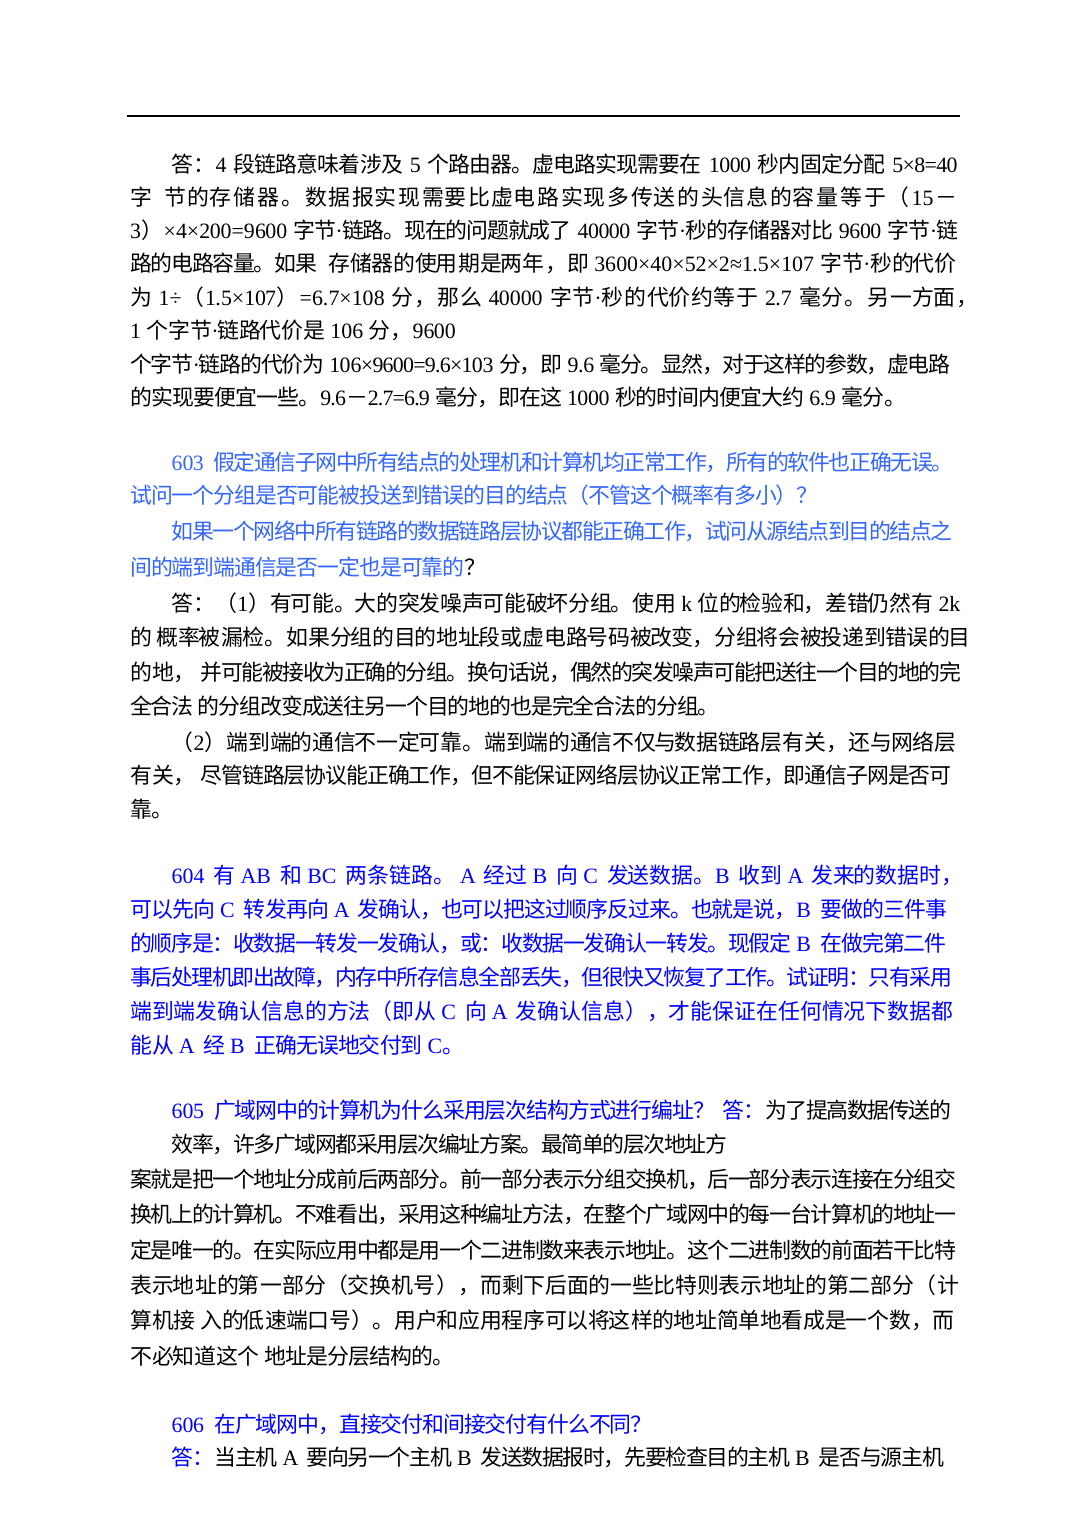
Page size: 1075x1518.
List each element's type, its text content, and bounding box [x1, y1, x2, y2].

text （2）端到端的通信不一定可靠。端到端的通信不仅与数据链路层有关，还与网络层有关， 尽管链路层协议能正确工作，但不能保证网络层协议正常工作，即通信子网是否可靠。 [130, 724, 968, 823]
text 答：（1）有可能。大的突发噪声可能破坏分组。使用 k 位的检验和，差错仍然有 2­k 的 概率被漏检。如果分组的目的地址段或虚电路号码被改变，分组将会被投递到错误的目的地， 并可能被接收为正确的分组。换句话说，偶然的突发噪声可能把送往一个目的地的完全合法 的分组改变成送往另一个目的地的也是完全合法的分组。 [130, 586, 971, 721]
text 6­06 在广域网中，直接交付和间接交付有什么不同？ [171, 1407, 981, 1439]
text 如果一个网络中所有链路的数据链路层协议都能正确工作，试问从源结点到目的结点之 间的端到端通信是否一定也是可靠的？ [130, 514, 971, 581]
text 答：4 段链路意味着涉及 5 个路由器。虚电路实现需要在 1000 秒内固定分配 5×8=40 字 节的存储器。数据报实现需要比虚电路实现多传送的头信息的容量等于（15－3）×4×200=9600 字节∙链路。现在的问题就成了 40000 字节∙秒的存储器对比 9600 字节∙链路的电路容量。如果 存储器的使用期是两年，即 3600×40×52×2≈1.5×107 字节∙秒的代价为 1÷（1.5×107）=6.7×10­8 分，那么 40000 字节∙秒的代价约等于 2.7 毫分。另一方面，1 个字节∙链路代价是 10­6 分，9600 [130, 147, 959, 344]
text 6­04 有 AB 和 BC 两条链路。 A 经过 B 向 C 发送数据。B 收到 A 发来的数据时， 可以先向 C 转发再向 A 发确认，也可以把这过顺序反过来。也就是说，B 要做的三件事 的顺序是：收数据一转发一发确认，或：收数据一发确认一转发。现假定 B 在做完第二件 事后处理机即出故障，内存中所存信息全部丢失，但很快又恢复了工作。试证明：只有采用 端到端发确认信息的方法（即从 C 向 A 发确认信息），才能保证在任何情况下数据都能从 A 经 B 正确无误地交付到 C。 [130, 858, 968, 1059]
text 6­05 广域网中的计算机为什么采用层次结构方式进行编址？ 答：为了提高数据传送的效率，许多广域网都采用层次编址方案。最简单的层次地址方 [171, 1093, 965, 1158]
text 6­03 假定通信子网中所有结点的处理机和计算机均正常工作，所有的软件也正确无误。 试问一个分组是否可能被投送到错误的目的结点（不管这个概率有多小）？ [130, 445, 965, 510]
text 个字节∙链路的代价为 10­6×9600=9.6×10­3 分，即 9.6 毫分。显然，对于这样的参数，虚电路 [130, 347, 959, 378]
text 的实现要便宜一些。9.6－2.7=6.9 毫分，即在这 1000 秒的时间内便宜大约 6.9 毫分。 [130, 380, 902, 412]
text 答：当主机 A 要向另一个主机 B 发送数据报时，先要检查目的主机 B 是否与源主机 [171, 1440, 981, 1472]
text 案就是把一个地址分成前后两部分。前一部分表示分组交换机，后一部分表示连接在分组交 换机上的计算机。不难看出，采用这种编址方法，在整个广域网中的每一台计算机的地址一 定是唯一的。在实际应用中都是用一个二进制数来表示地址。这个二进制数的前面若干比特 表示地址的第一部分（交换机号），而剩下后面的一些比特则表示地址的第二部分（计算机接 入的低速端口号）。用户和应用程序可以将这样的地址简单地看成是一个数，而不必知道这个 地址是分层结构的。 [130, 1162, 959, 1371]
